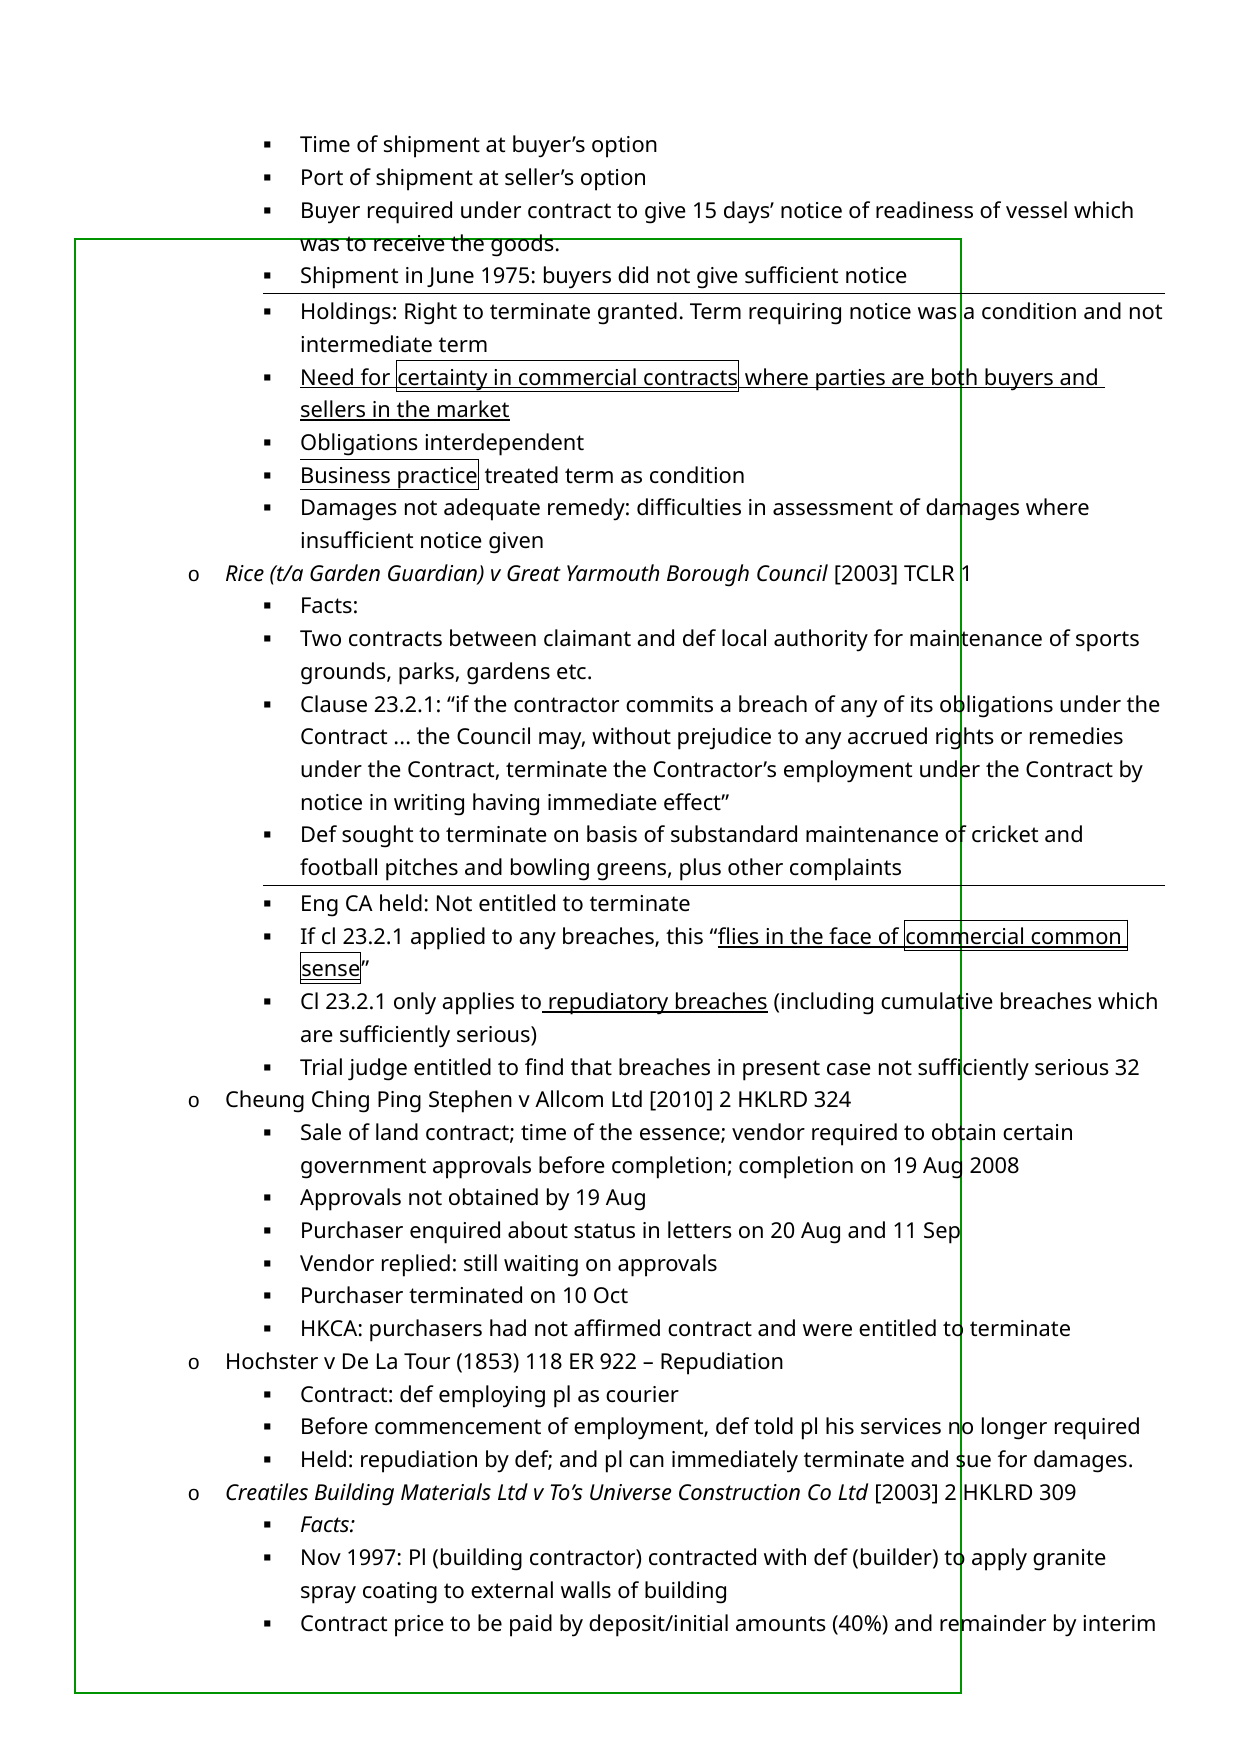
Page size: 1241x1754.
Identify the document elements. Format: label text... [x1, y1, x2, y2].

list Purchaser enquired about status in letters on 20 Aug and 11 Sep [262, 1213, 1165, 1246]
list Contract price to be paid by deposit/initial amounts (40%) and remainder by interim instalments [262, 1606, 1165, 1639]
list Sale of land contract; time of the essence; vendor required to obtain certain government approvals before completion; completion on 19 Aug 2008 [262, 1115, 1165, 1181]
list Purchaser terminated on 10 Oct [262, 1279, 1165, 1312]
list Contract: def employing pl as courier [262, 1377, 1165, 1410]
list Rice (t/a Garden Guardian) v Great Yarmouth Borough Council [2003] TCLR 1 [187, 556, 1165, 589]
list Cl 23.2.1 only applies to repudiatory breaches (including cumulative breaches which are sufficiently serious) [262, 984, 1165, 1050]
list Buyer required under contract to give 15 days’ notice of readiness of vessel which was to receive the goods. [262, 193, 1165, 259]
list Trial judge entitled to find that breaches in present case not sufficiently serious 32 [262, 1050, 1165, 1083]
list Holdings: Right to terminate granted. Term requiring notice was a condition and not intermediate term [262, 294, 1165, 360]
list Shipment in June 1975: buyers did not give sufficient notice [262, 259, 1165, 294]
list Hochster v De La Tour (1853) 118 ER 922 – Repudiation [187, 1344, 1165, 1377]
list Held: repudiation by def; and pl can immediately terminate and sue for damages. [262, 1442, 1165, 1475]
list Cheung Ching Ping Stephen v Allcom Ltd [2010] 2 HKLRD 324 [187, 1083, 1165, 1115]
list Eng CA held: Not entitled to terminate [262, 886, 1165, 919]
list Obligations interdependent [262, 425, 1165, 458]
list Approvals not obtained by 19 Aug [262, 1181, 1165, 1213]
list Creatiles Building Materials Ltd v To’s Universe Construction Co Ltd [2003] 2 HKLRD 309 [187, 1475, 1165, 1508]
list Def sought to terminate on basis of substandard maintenance of cricket and football pitches and bowling greens, plus other complaints [262, 818, 1165, 886]
list Facts: [262, 589, 1165, 622]
list HKCA: purchasers had not affirmed contract and were entitled to terminate [262, 1312, 1165, 1344]
list Need for certainty in commercial contracts where parties are both buyers and sellers in the market [262, 360, 1165, 425]
list If cl 23.2.1 applied to any breaches, this “flies in the face of commercial common sense” [262, 919, 1165, 984]
list Two contracts between claimant and def local authority for maintenance of sports grounds, parks, gardens etc. [262, 622, 1165, 687]
list Nov 1997: Pl (building contractor) contracted with def (builder) to apply granite spray coating to external walls of building [262, 1541, 1165, 1606]
list Port of shipment at seller’s option [262, 161, 1165, 193]
list Before commencement of employment, def told pl his services no longer required [262, 1410, 1165, 1442]
list Clause 23.2.1: “if the contractor commits a breach of any of its obligations under the Contract ... the Council may, without prejudice to any accrued rights or remedies under the Contract, terminate the Contractor’s employment under the Contract by notice in writing having immediate effect” [262, 687, 1165, 818]
list Damages not adequate remedy: difficulties in assessment of damages where insufficient notice given [262, 491, 1165, 556]
list Business practice treated term as condition [262, 458, 1165, 491]
list Time of shipment at buyer’s option [262, 128, 1165, 161]
list Facts: [262, 1508, 1165, 1541]
list Vendor replied: still waiting on approvals [262, 1246, 1165, 1279]
